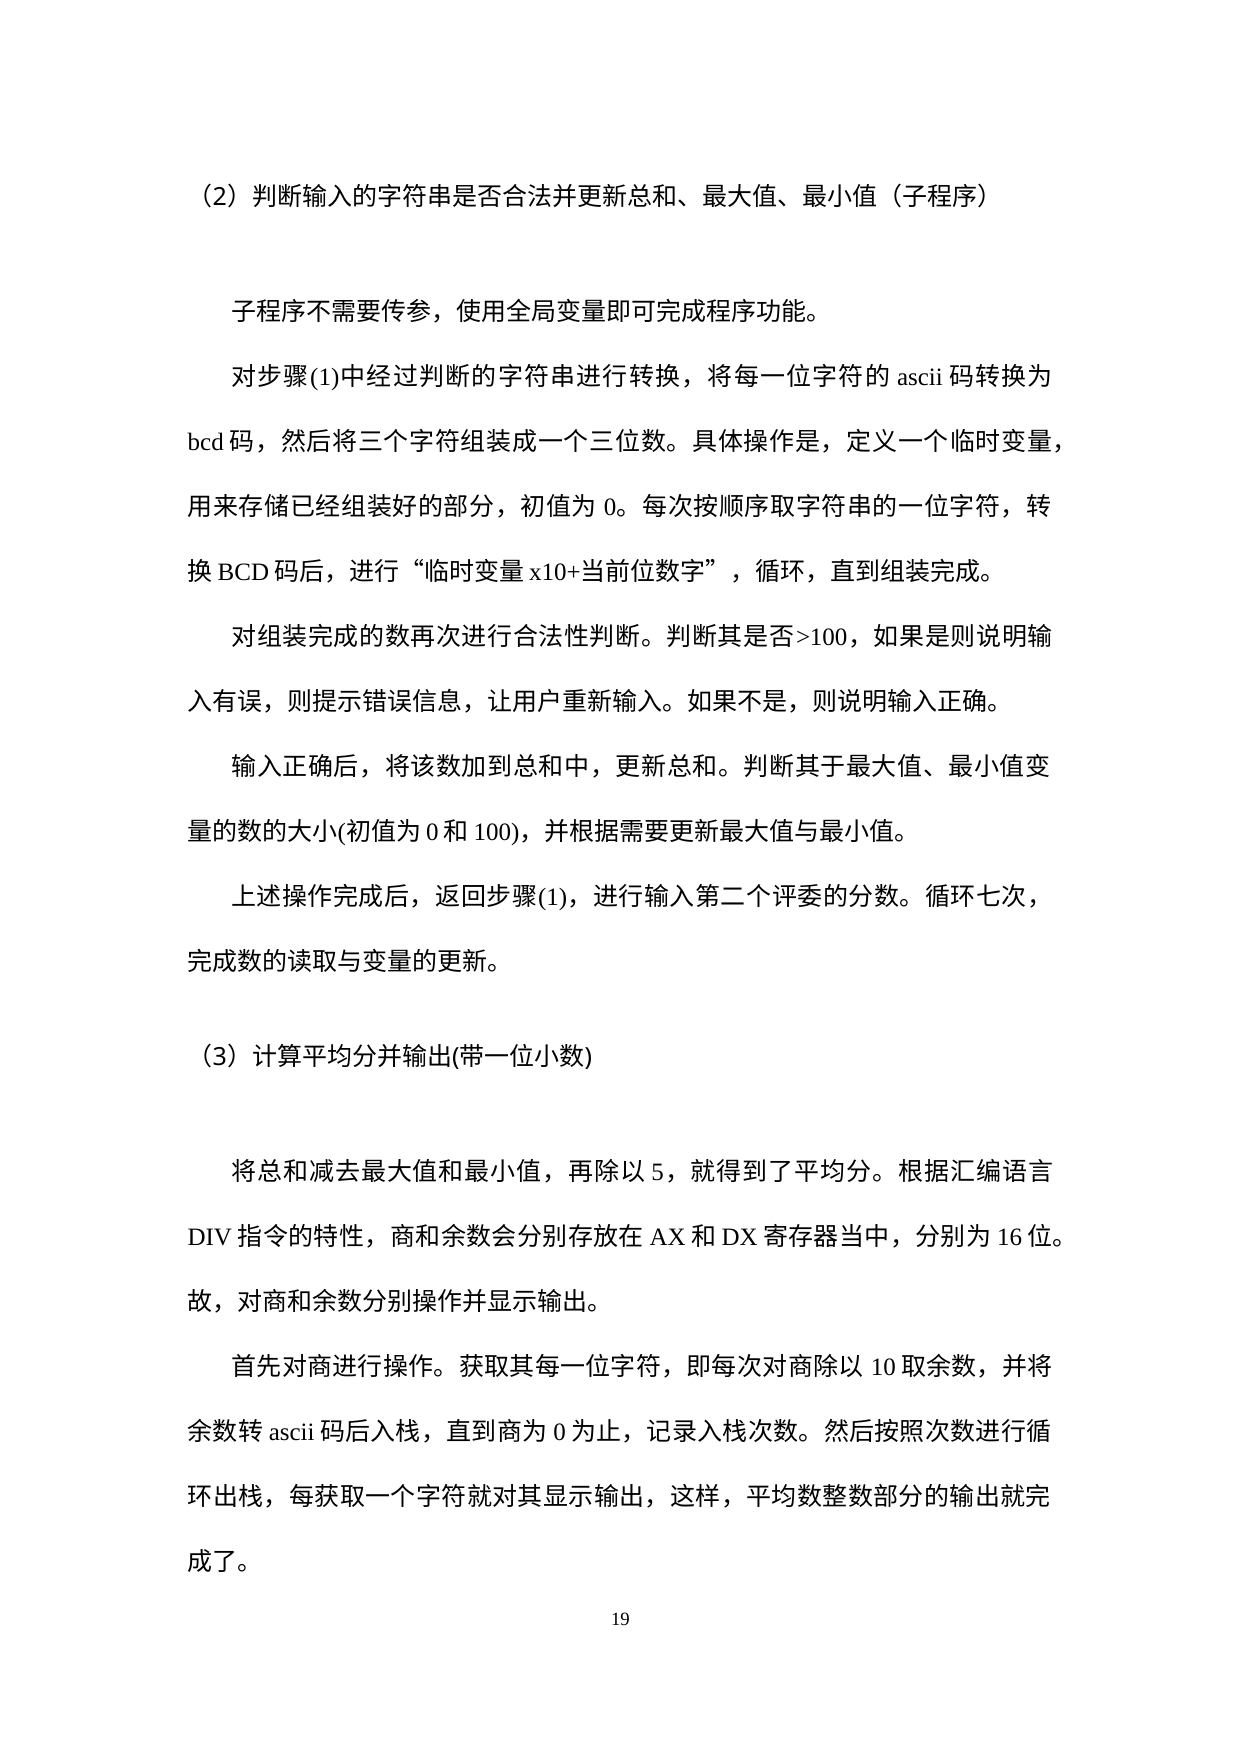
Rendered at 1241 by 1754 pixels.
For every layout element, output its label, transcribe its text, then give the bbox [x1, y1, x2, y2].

text 对组装完成的数再次进行合法性判断。判断其是否>100，如果是则说明输入有误，则提示错误信息，让用户重新输入。如果不是，则说明输入正确。 [187, 602, 1053, 732]
subtitle （2）判断输入的字符串是否合法并更新总和、最大值、最小值（子程序） [187, 162, 1053, 227]
text 子程序不需要传参，使用全局变量即可完成程序功能。 [187, 277, 1053, 342]
subtitle （3）计算平均分并输出(带一位小数) [187, 1022, 1053, 1087]
text 首先对商进行操作。获取其每一位字符，即每次对商除以10取余数，并将余数转ascii码后入栈，直到商为0为止，记录入栈次数。然后按照次数进行循环出栈，每获取一个字符就对其显示输出，这样，平均数整数部分的输出就完成了。 [187, 1332, 1053, 1592]
text 上述操作完成后，返回步骤(1)，进行输入第二个评委的分数。循环七次，完成数的读取与变量的更新。 [187, 862, 1053, 992]
text 将总和减去最大值和最小值，再除以5，就得到了平均分。根据汇编语言DIV指令的特性，商和余数会分别存放在AX和DX寄存器当中，分别为16位。故，对商和余数分别操作并显示输出。 [187, 1137, 1053, 1332]
text 对步骤(1)中经过判断的字符串进行转换，将每一位字符的ascii码转换为bcd码，然后将三个字符组装成一个三位数。具体操作是，定义一个临时变量，用来存储已经组装好的部分，初值为0。每次按顺序取字符串的一位字符，转换BCD码后，进行“临时变量x10+当前位数字”，循环，直到组装完成。 [187, 342, 1053, 602]
text 输入正确后，将该数加到总和中，更新总和。判断其于最大值、最小值变量的数的大小(初值为0和100)，并根据需要更新最大值与最小值。 [187, 732, 1053, 862]
